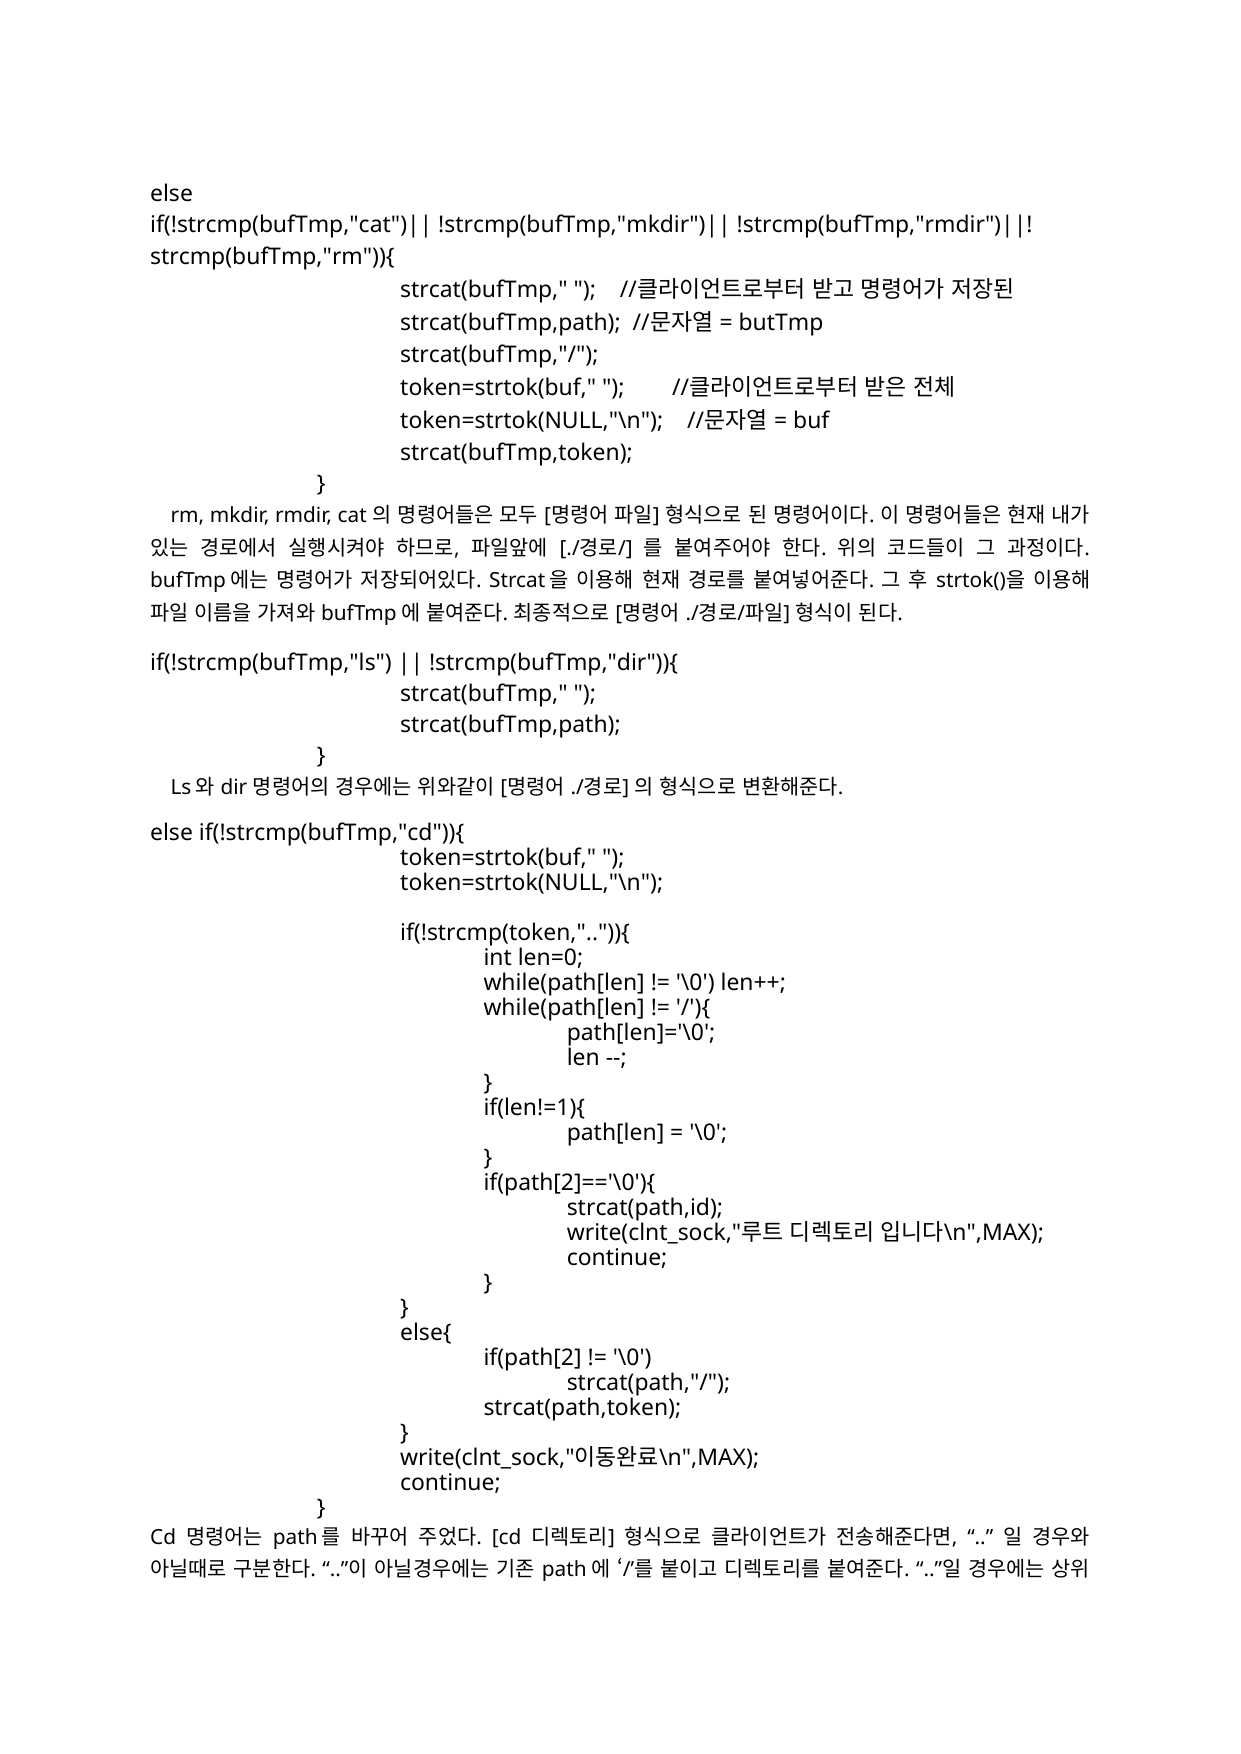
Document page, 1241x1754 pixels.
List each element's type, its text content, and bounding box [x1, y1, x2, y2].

text } [150, 467, 1090, 498]
text while(path[len] != '/'){ [150, 995, 1090, 1020]
text strcat(bufTmp,path); //문자열 = butTmp [150, 304, 1090, 338]
text } [150, 1420, 1090, 1445]
text strcat(bufTmp,token); [150, 436, 1090, 467]
text if(!strcmp(bufTmp,"cat")|| !strcmp(bufTmp,"mkdir")|| !strcmp(bufTmp,"rmdir")||!strcmp(bufTmp,"rm")){ [150, 208, 1090, 271]
text else{ [150, 1320, 1090, 1345]
text path[len] = '\0'; [150, 1120, 1090, 1145]
text } [150, 1070, 1090, 1095]
text int len=0; [150, 945, 1090, 970]
text strcat(path,id); [150, 1195, 1090, 1220]
text Ls와 dir 명령어의 경우에는 위와같이 [명령어 ./경로] 의 형식으로 변환해준다. [150, 771, 1090, 801]
text continue; [150, 1245, 1090, 1270]
text token=strtok(buf," "); //클라이언트로부터 받은 전체 [150, 369, 1090, 402]
text else [150, 177, 1090, 208]
text if(path[2]=='\0'){ [150, 1170, 1090, 1195]
text token=strtok(NULL,"\n"); [150, 870, 1090, 895]
text if(!strcmp(token,"..")){ [150, 920, 1090, 945]
text continue; [150, 1470, 1090, 1495]
text strcat(bufTmp,path); [150, 708, 1090, 739]
text write(clnt_sock,"이동완료\n",MAX); [150, 1445, 1090, 1470]
text } [150, 1270, 1090, 1295]
text } [150, 739, 1090, 771]
text strcat(path,token); [150, 1395, 1090, 1420]
text else if(!strcmp(bufTmp,"cd")){ [150, 820, 1090, 845]
text token=strtok(buf," "); [150, 845, 1090, 870]
text rm, mkdir, rmdir, cat 의 명령어들은 모두 [명령어 파일] 형식으로 된 명령어이다. 이 명령어들은 현재 내가 있는 경로에서 실행시켜야 하므로, 파일앞에 [./경로/] 를 붙여주어야 한다. 위의 코드들이 그 과정이다. bufTmp에는 명령어가 저장되어있다. Strcat을 이용해 현재 경로를 붙여넣어준다. 그 후 strtok()을 이용해 파일 이름을 가져와 bufTmp에 붙여준다. 최종적으로 [명령어 ./경로/파일] 형식이 된다. [150, 498, 1090, 626]
text } [150, 1295, 1090, 1320]
text if(len!=1){ [150, 1095, 1090, 1120]
text token=strtok(NULL,"\n"); //문자열 = buf [150, 402, 1090, 436]
text } [150, 1145, 1090, 1170]
text strcat(bufTmp," "); [150, 677, 1090, 708]
text strcat(path,"/"); [150, 1370, 1090, 1395]
text strcat(bufTmp," "); //클라이언트로부터 받고 명령어가 저장된 [150, 271, 1090, 304]
text strcat(bufTmp,"/"); [150, 338, 1090, 369]
text path[len]='\0'; [150, 1020, 1090, 1045]
text while(path[len] != '\0') len++; [150, 970, 1090, 995]
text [150, 1520, 1090, 1583]
text } [150, 1495, 1090, 1520]
text write(clnt_sock,"루트 디렉토리 입니다\n",MAX); [150, 1220, 1090, 1245]
text if(path[2] != '\0') [150, 1345, 1090, 1370]
text if(!strcmp(bufTmp,"ls") || !strcmp(bufTmp,"dir")){ [150, 646, 1090, 677]
text len --; [150, 1045, 1090, 1070]
